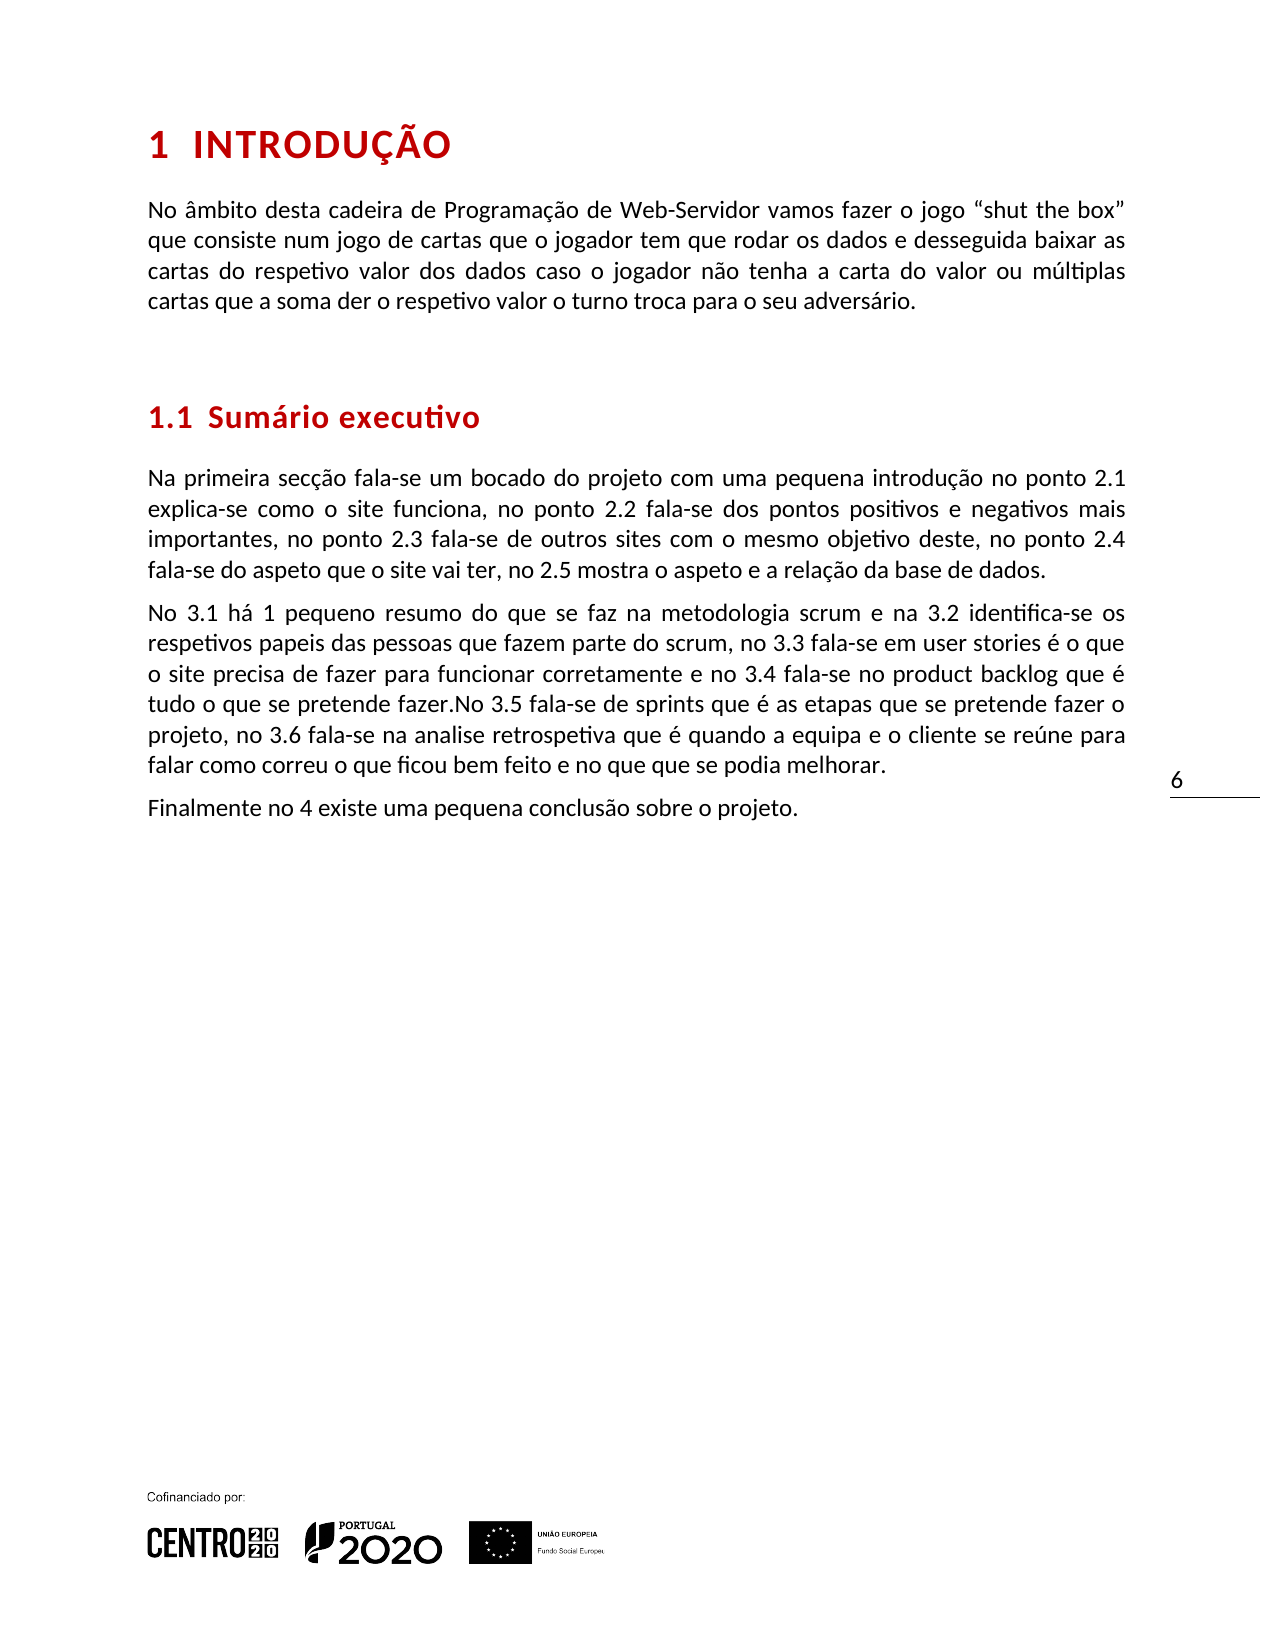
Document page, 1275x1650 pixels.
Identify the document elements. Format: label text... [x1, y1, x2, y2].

subtitle Sumário executivo [148, 397, 1127, 437]
subtitle Introdução [148, 118, 1127, 169]
picture [147, 1492, 605, 1564]
text Finalmente no 4 existe uma pequena conclusão sobre o projeto. [148, 792, 1127, 823]
text Na primeira secção fala-se um bocado do projeto com uma pequena introdução no ponto 2.1 explica-se como o site funciona, no ponto 2.2 fala-se dos pontos positivos e negativos mais importantes, no ponto 2.3 fala-se de outros sites com o mesmo objetivo deste, no ponto 2.4 fala-se do aspeto que o site vai ter, no 2.5 mostra o aspeto e a relação da base de dados. [148, 462, 1127, 584]
text No âmbito desta cadeira de Programação de Web-Servidor vamos fazer o jogo “shut the box” que consiste num jogo de cartas que o jogador tem que rodar os dados e desseguida baixar as cartas do respetivo valor dos dados caso o jogador não tenha a carta do valor ou múltiplas cartas que a soma der o respetivo valor o turno troca para o seu adversário. [148, 194, 1127, 316]
text No 3.1 há 1 pequeno resumo do que se faz na metodologia scrum e na 3.2 identifica-se os respetivos papeis das pessoas que fazem parte do scrum, no 3.3 fala-se em user stories é o que o site precisa de fazer para funcionar corretamente e no 3.4 fala-se no product backlog que é tudo o que se pretende fazer.No 3.5 fala-se de sprints que é as etapas que se pretende fazer o projeto, no 3.6 fala-se na analise retrospetiva que é quando a equipa e o cliente se reúne para falar como correu o que ficou bem feito e no que que se podia melhorar. [148, 597, 1127, 780]
